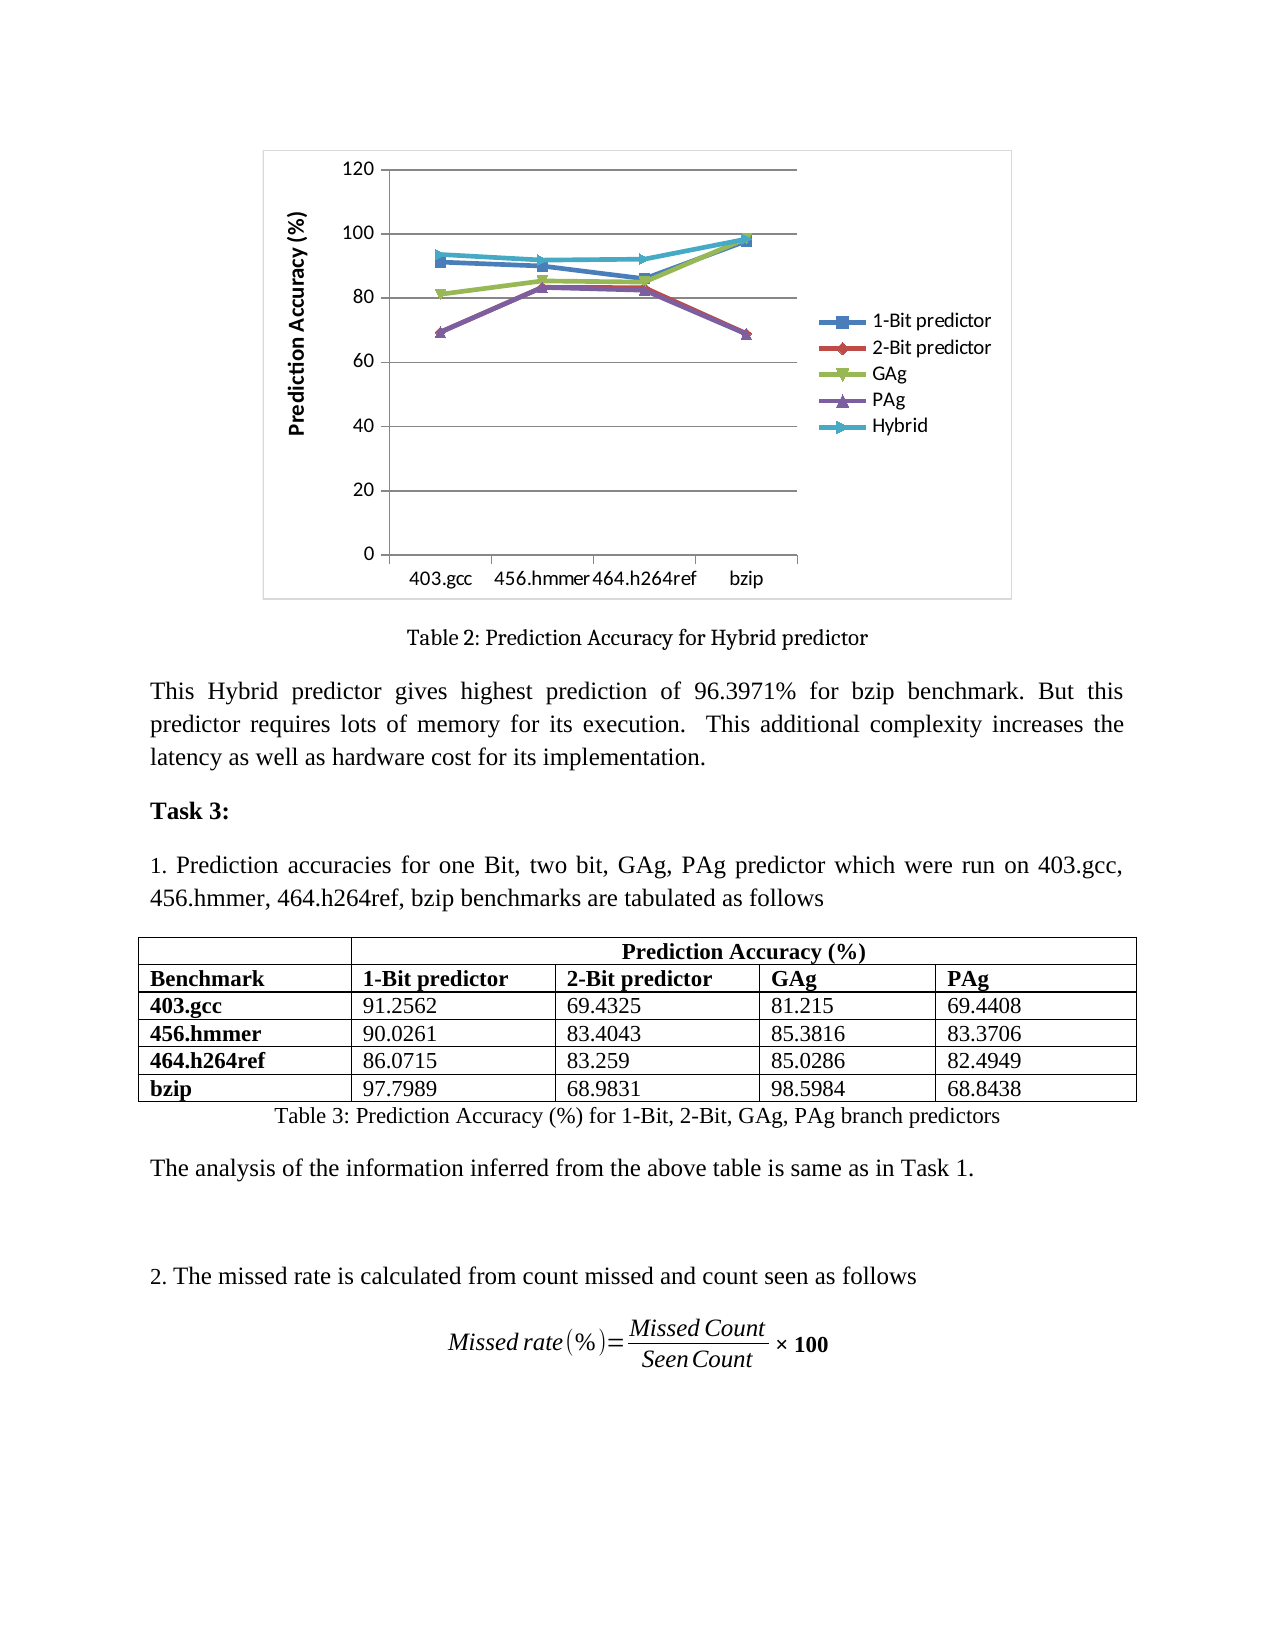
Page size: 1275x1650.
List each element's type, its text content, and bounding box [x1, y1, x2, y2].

table_header [139, 938, 351, 964]
table_cell 83.259 [556, 1047, 759, 1074]
table_cell 86.0715 [352, 1047, 555, 1074]
table_cell 403.gcc [139, 993, 351, 1019]
text Table 3: Prediction Accuracy (%) for 1-Bit, 2-Bit, GAg, PAg branch predictors [150, 1102, 1125, 1128]
table_cell 2-Bit predictor [556, 965, 759, 991]
table_cell 90.0261 [352, 1020, 555, 1046]
text Table 2: Prediction Accuracy for Hybrid predictor [150, 625, 1125, 651]
table_cell bzip [139, 1075, 351, 1101]
table_cell 69.4325 [556, 993, 759, 1019]
table_cell 68.8438 [936, 1075, 1136, 1101]
text × 100 [150, 1315, 1125, 1374]
table_cell 82.4949 [936, 1047, 1136, 1074]
table_cell 97.7989 [352, 1075, 555, 1101]
table_cell 456.hmmer [139, 1020, 351, 1046]
text 2. The missed rate is calculated from count missed and count seen as follows [150, 1261, 1125, 1289]
text The analysis of the information inferred from the above table is same as in Task 1. [150, 1153, 1125, 1182]
table_cell 464.h264ref [139, 1047, 351, 1074]
table_cell 85.3816 [760, 1020, 935, 1046]
table_cell 85.0286 [760, 1047, 935, 1074]
table_cell 83.4043 [556, 1020, 759, 1046]
table_cell 81.215 [760, 993, 935, 1019]
table_header Prediction Accuracy (%) [352, 938, 1136, 964]
table_cell 1-Bit predictor [352, 965, 555, 991]
table_cell 98.5984 [760, 1075, 935, 1101]
text Task 3: [150, 796, 1125, 825]
table_cell GAg [760, 965, 935, 991]
text 1. Prediction accuracies for one Bit, two bit, GAg, PAg predictor which were run on 403.gcc, 456.hmmer, 464.h264ref, bzip benchmarks are tabulated as follows [150, 850, 1125, 912]
table_cell PAg [936, 965, 1136, 991]
text This Hybrid predictor gives highest prediction of 96.3971% for bzip benchmark. But this predictor requires lots of memory for its execution. This additional complexity increases the latency as well as hardware cost for its implementation. [150, 676, 1125, 771]
table_cell 69.4408 [936, 993, 1136, 1019]
table_cell 91.2562 [352, 993, 555, 1019]
table_cell 68.9831 [556, 1075, 759, 1101]
table_cell Benchmark [139, 965, 351, 991]
table_cell 83.3706 [936, 1020, 1136, 1046]
